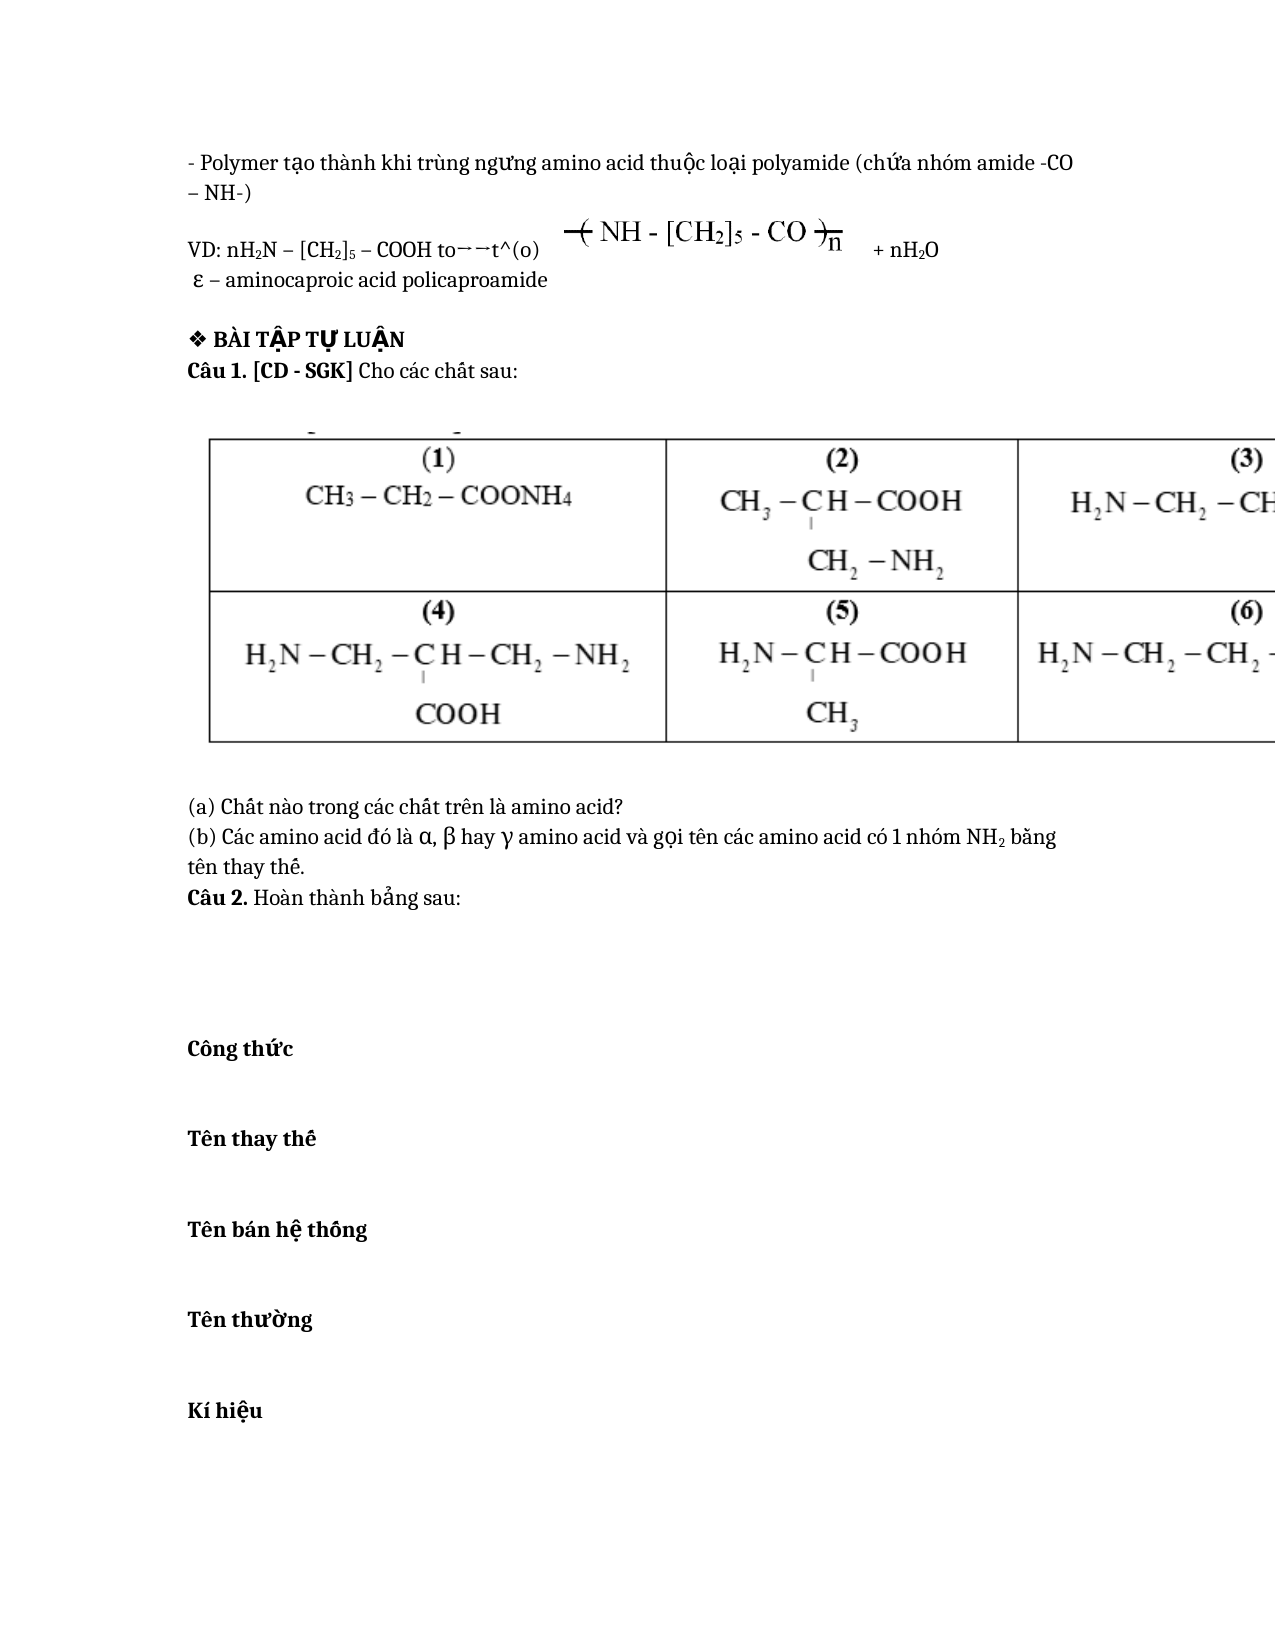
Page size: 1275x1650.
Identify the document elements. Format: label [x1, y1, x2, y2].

picture [564, 210, 854, 258]
picture [206, 432, 1275, 754]
text [187, 150, 1087, 1485]
